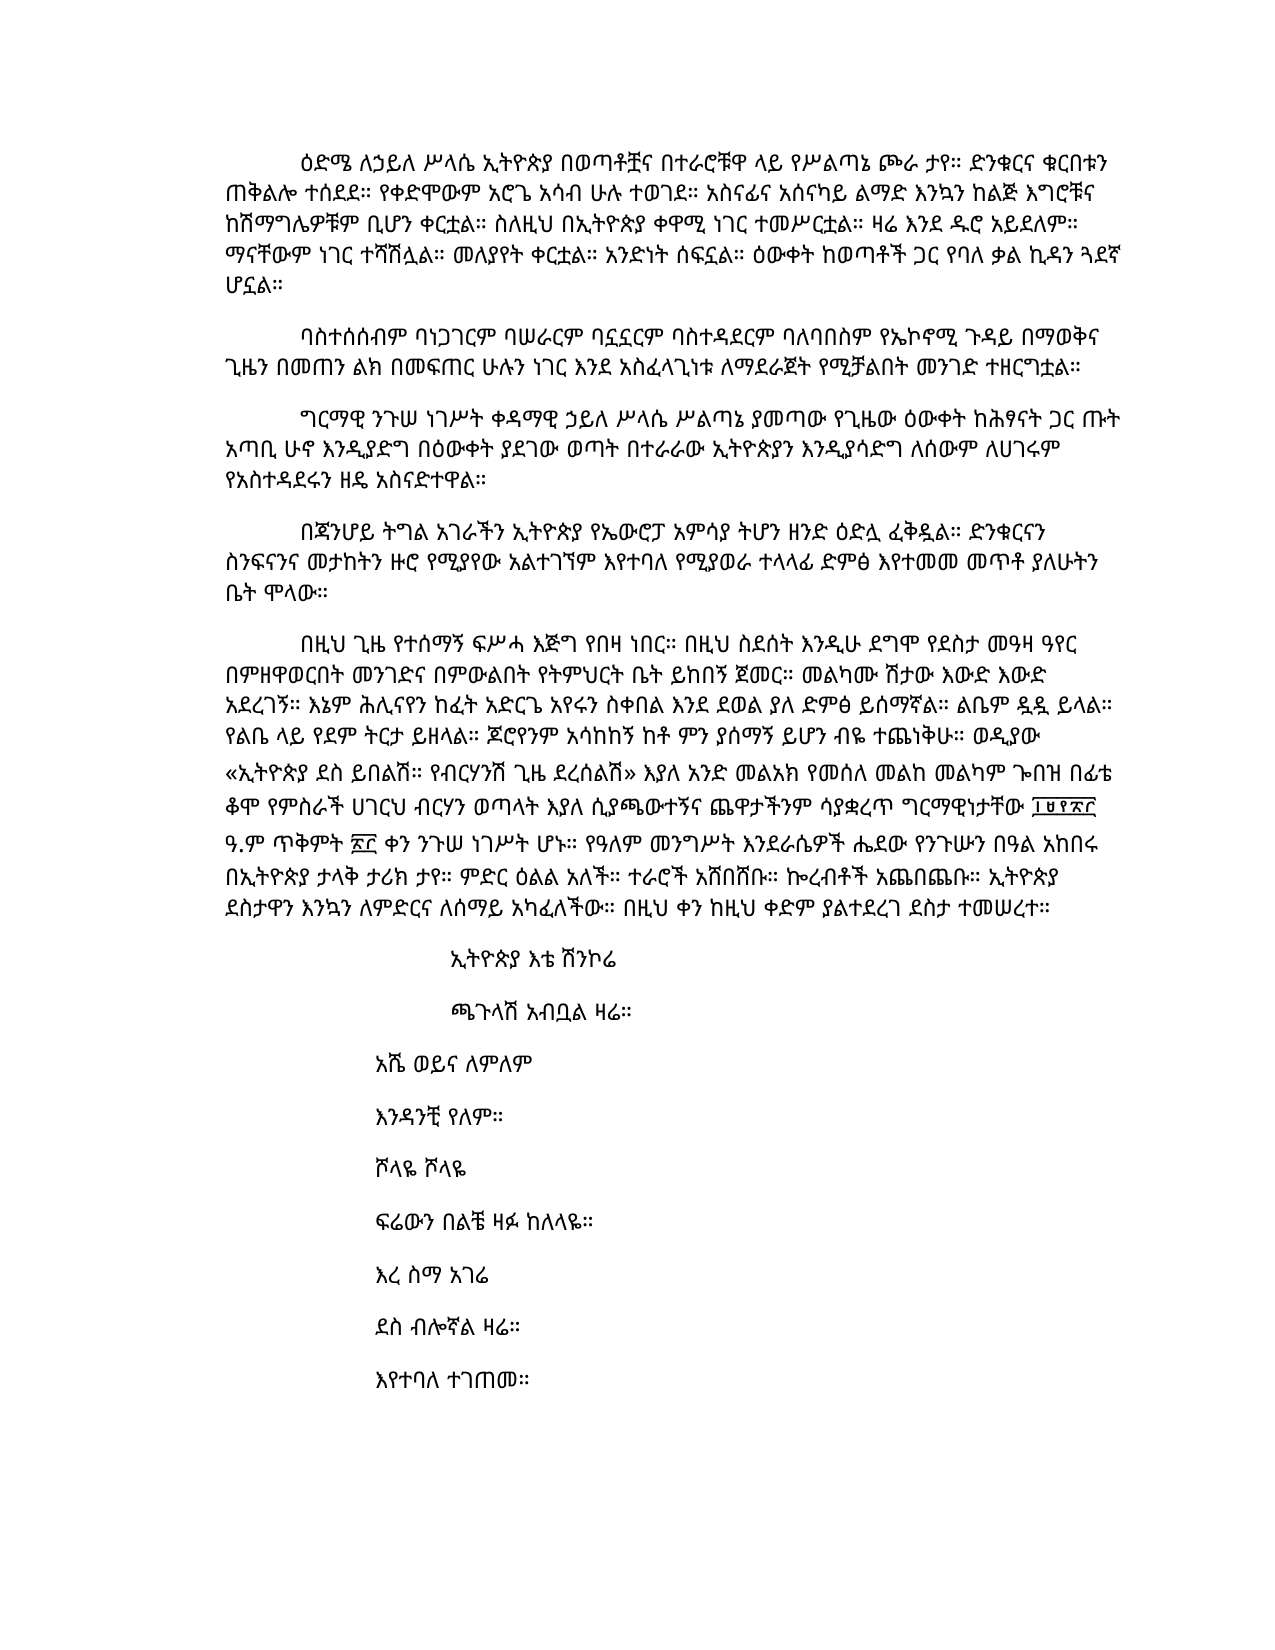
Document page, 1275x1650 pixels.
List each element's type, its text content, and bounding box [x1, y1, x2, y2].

text በዚህ ጊዜ የተሰማኝ ፍሥሓ እጅግ የበዛ ነበር። በዚህ ስደሰት እንዲሁ ደግሞ የደስታ መዓዛ ዓየር በምዘዋወርበት መንገድና በምውልበት የትምህርት ቤት ይከበኝ ጀመር። መልካሙ ሽታው እውድ እውድ አደረገኝ። እኔም ሕሊናየን ከፈት አድርጌ አየሩን ስቀበል እንደ ደወል ያለ ድምፅ ይሰማኛል። ልቤም ዷዷ ይላል። የልቤ ላይ የደም ትርታ ይዘላል። ጆሮየንም አሳከከኝ ከቶ ምን ያሰማኝ ይሆን ብዬ ተጨነቅሁ። ወዲያው «ኢትዮጵያ ደስ ይበልሽ። የብርሃንሽ ጊዜ ደረሰልሽ» እያለ አንድ መልአክ የመሰለ መልከ መልካም ጐበዝ በፊቴ ቆሞ የምስራች ሀገርህ ብርሃን ወጣላት እያለ ሲያጫውተኝና ጨዋታችንም ሳያቋረጥ ግርማዊነታቸው ፲፱፻፳፫ ዓ.ም ጥቅምት ፳፫ ቀን ንጉሠ ነገሥት ሆኑ። የዓለም መንግሥት እንደራሴዎች ሔደው የንጉሡን በዓል አከበሩ በኢትዮጵያ ታላቅ ታሪክ ታየ። ምድር ዕልል አለች። ተራሮች አሸበሸቡ። ኰረብቶች አጨበጨቡ። ኢትዮጵያ ደስታዋን እንኳን ለምድርና ለሰማይ አካፈለችው። በዚህ ቀን ከዚህ ቀድም ያልተደረገ ደስታ ተመሠረተ። [225, 631, 1125, 921]
text ዕድሜ ለኃይለ ሥላሴ ኢትዮጵያ በወጣቶቿና በተራሮቹዋ ላይ የሥልጣኔ ጮራ ታየ። ድንቁርና ቁርበቱን ጠቅልሎ ተሰደደ። የቀድሞውም አሮጌ አሳብ ሁሉ ተወገደ። አስናፊና አሰናካይ ልማድ እንኳን ከልጅ እግሮቹና ከሽማግሌዎቹም ቢሆን ቀርቷል። ስለዚህ በኢትዮጵያ ቀዋሚ ነገር ተመሥርቷል። ዛሬ እንደ ዱሮ አይደለም። ማናቸውም ነገር ተሻሽሏል። መለያየት ቀርቷል። አንድነት ሰፍኗል። ዕውቀት ከወጣቶች ጋር የባለ ቃል ኪዳን ጓደኛ ሆኗል። [225, 150, 1125, 299]
text ባስተሰሰብም ባነጋገርም ባሠራርም ባኗኗርም ባስተዳደርም ባለባበስም የኤኮኖሚ ጉዳይ በማወቅና ጊዜን በመጠን ልክ በመፍጠር ሁሉን ነገር እንደ አስፈላጊነቱ ለማደራጀት የሚቻልበት መንገድ ተዘርግቷል። [225, 324, 1125, 381]
text ግርማዊ ንጉሠ ነገሥት ቀዳማዊ ኃይለ ሥላሴ ሥልጣኔ ያመጣው የጊዜው ዕውቀት ከሕፃናት ጋር ጡት አጣቢ ሁኖ እንዲያድግ በዕውቀት ያደገው ወጣት በተራራው ኢትዮጵያን እንዲያሳድግ ለሰውም ለሀገሩም የአስተዳደሩን ዘዴ አስናድተዋል። [225, 406, 1125, 494]
text እየተባለ ተገጠመ። [225, 1367, 1125, 1394]
text እንዳንቺ የለም። [225, 1104, 1125, 1131]
text ጫጉላሽ አብቧል ዛሬ። [225, 999, 1125, 1025]
text ደስ ብሎኛል ዛሬ። [225, 1314, 1125, 1341]
text ፍሬውን በልቼ ዛፉ ከለላዬ። [225, 1209, 1125, 1236]
text አሼ ወይና ለምለም [225, 1051, 1125, 1078]
text ኢትዮጵያ እቴ ሽንኮሬ [225, 946, 1125, 973]
text ሾላዬ ሾላዬ [225, 1157, 1125, 1183]
text በጃንሆይ ትግል አገራችን ኢትዮጵያ የኤውሮፓ አምሳያ ትሆን ዘንድ ዕድሏ ፈቅዷል። ድንቁርናን ስንፍናንና መታከትን ዙሮ የሚያየው አልተገኘም እየተባለ የሚያወራ ተላላፊ ድምፅ እየተመመ መጥቶ ያለሁትን ቤት ሞላው። [225, 519, 1125, 607]
text እረ ስማ አገሬ [225, 1262, 1125, 1288]
